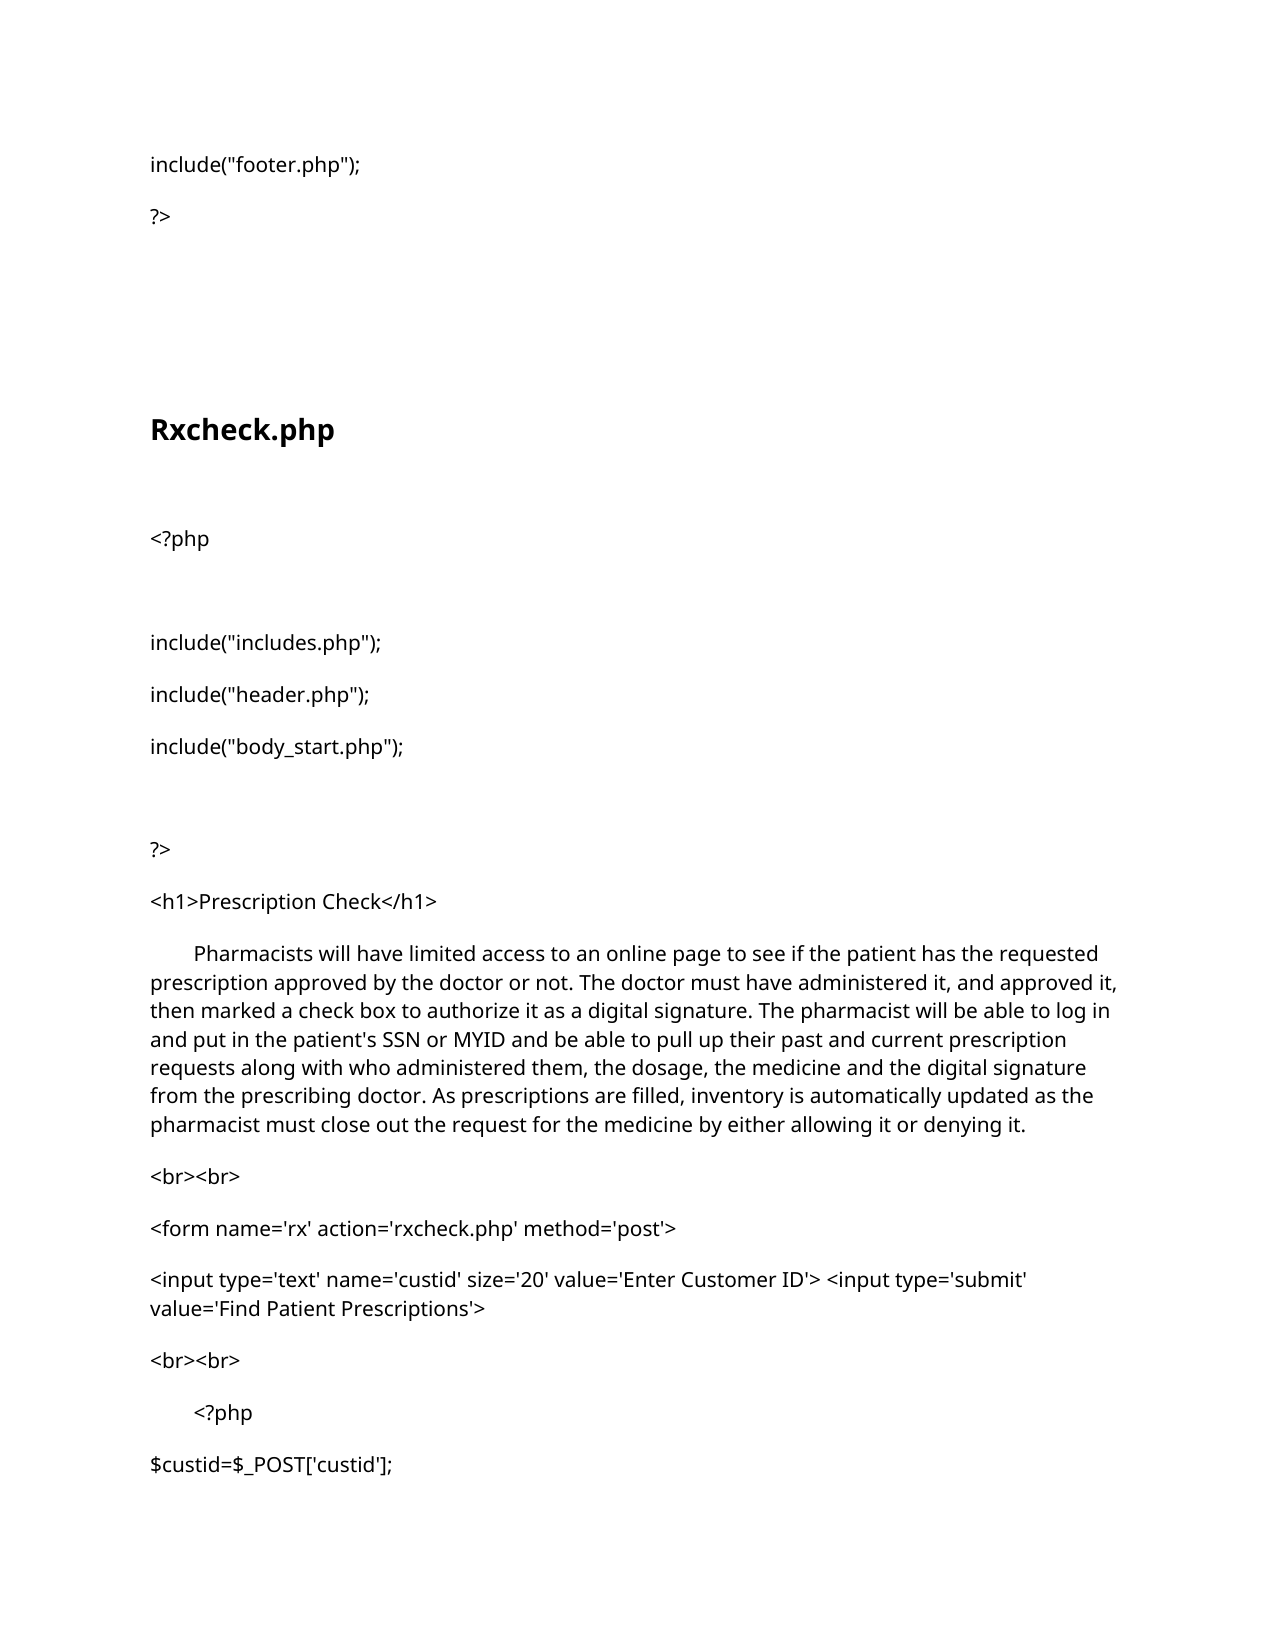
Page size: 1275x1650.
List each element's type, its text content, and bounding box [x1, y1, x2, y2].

text <?php [150, 524, 1125, 553]
text $custid=$_POST['custid']; [150, 1450, 1125, 1478]
text Pharmacists will have limited access to an online page to see if the patient has the requested prescription approved by the doctor or not. The doctor must have administered it, and approved it, then marked a check box to authorize it as a digital signature. The pharmacist will be able to log in and put in the patient's SSN or MYID and be able to pull up their past and current prescription requests along with who administered them, the dosage, the medicine and the digital signature from the prescribing doctor. As prescriptions are filled, inventory is automatically updated as the pharmacist must close out the request for the medicine by either allowing it or denying it. [150, 939, 1125, 1138]
text <input type='text' name='custid' size='20' value='Enter Customer ID'> <input type='submit' value='Find Patient Prescriptions'> [150, 1266, 1125, 1322]
text ?> [150, 202, 1125, 230]
text include("header.php"); [150, 680, 1125, 708]
text ?> [150, 836, 1125, 864]
text include("footer.php"); [150, 150, 1125, 178]
text include("body_start.php"); [150, 732, 1125, 760]
text <?php [150, 1398, 1125, 1426]
text <form name='rx' action='rxcheck.php' method='post'> [150, 1214, 1125, 1242]
text <br><br> [150, 1346, 1125, 1374]
text <h1>Prescription Check</h1> [150, 887, 1125, 916]
subtitle Rxcheck.php [150, 409, 1125, 449]
text <br><br> [150, 1162, 1125, 1190]
text include("includes.php"); [150, 628, 1125, 657]
